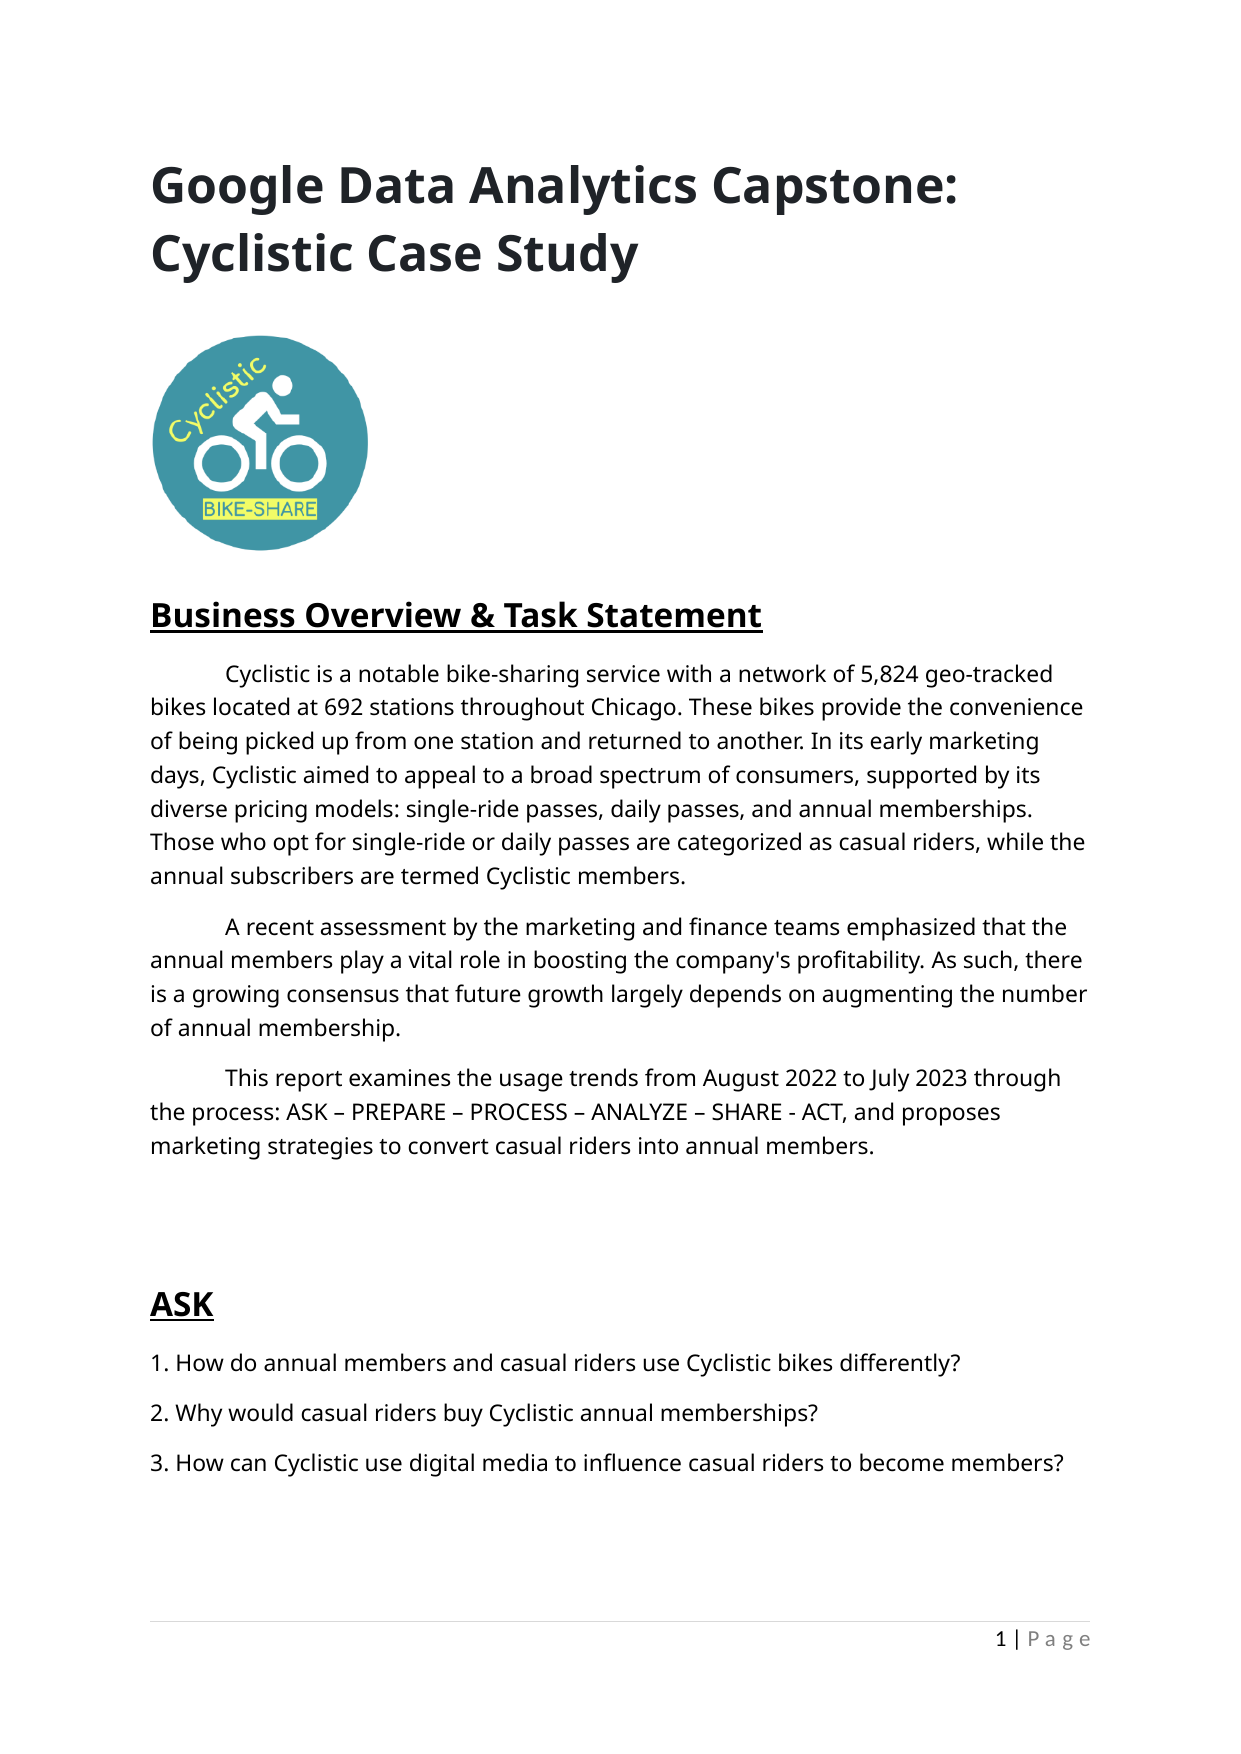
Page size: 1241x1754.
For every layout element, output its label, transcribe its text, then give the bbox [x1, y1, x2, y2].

text 1. How do annual members and casual riders use Cyclistic bikes differently? [150, 1346, 1090, 1378]
text A recent assessment by the marketing and finance teams emphasized that the annual members play a vital role in boosting the company's profitability. As such, there is a growing consensus that future growth largely depends on augmenting the number of annual membership. [150, 910, 1090, 1043]
text Business Overview & Task Statement [150, 592, 1090, 637]
picture [150, 332, 372, 554]
text 3. How can Cyclistic use digital media to influence casual riders to become members? [150, 1447, 1090, 1478]
text Google Data Analytics Capstone: Cyclistic Case Study [150, 150, 1090, 286]
text 2. Why would casual riders buy Cyclistic annual memberships? [150, 1397, 1090, 1428]
text Cyclistic is a notable bike-sharing service with a network of 5,824 geo-tracked bikes located at 692 stations throughout Chicago. These bikes provide the convenience of being picked up from one station and returned to another. In its early marketing days, Cyclistic aimed to appeal to a broad spectrum of consumers, supported by its diverse pricing models: single-ride passes, daily passes, and annual memberships. Those who opt for single-ride or daily passes are categorized as casual riders, while the annual subscribers are termed Cyclistic members. [150, 657, 1090, 891]
text ASK [150, 1281, 1090, 1326]
text This report examines the usage trends from August 2022 to July 2023 through the process: ASK – PREPARE – PROCESS – ANALYZE – SHARE - ACT, and proposes marketing strategies to convert casual riders into annual members. [150, 1062, 1090, 1161]
